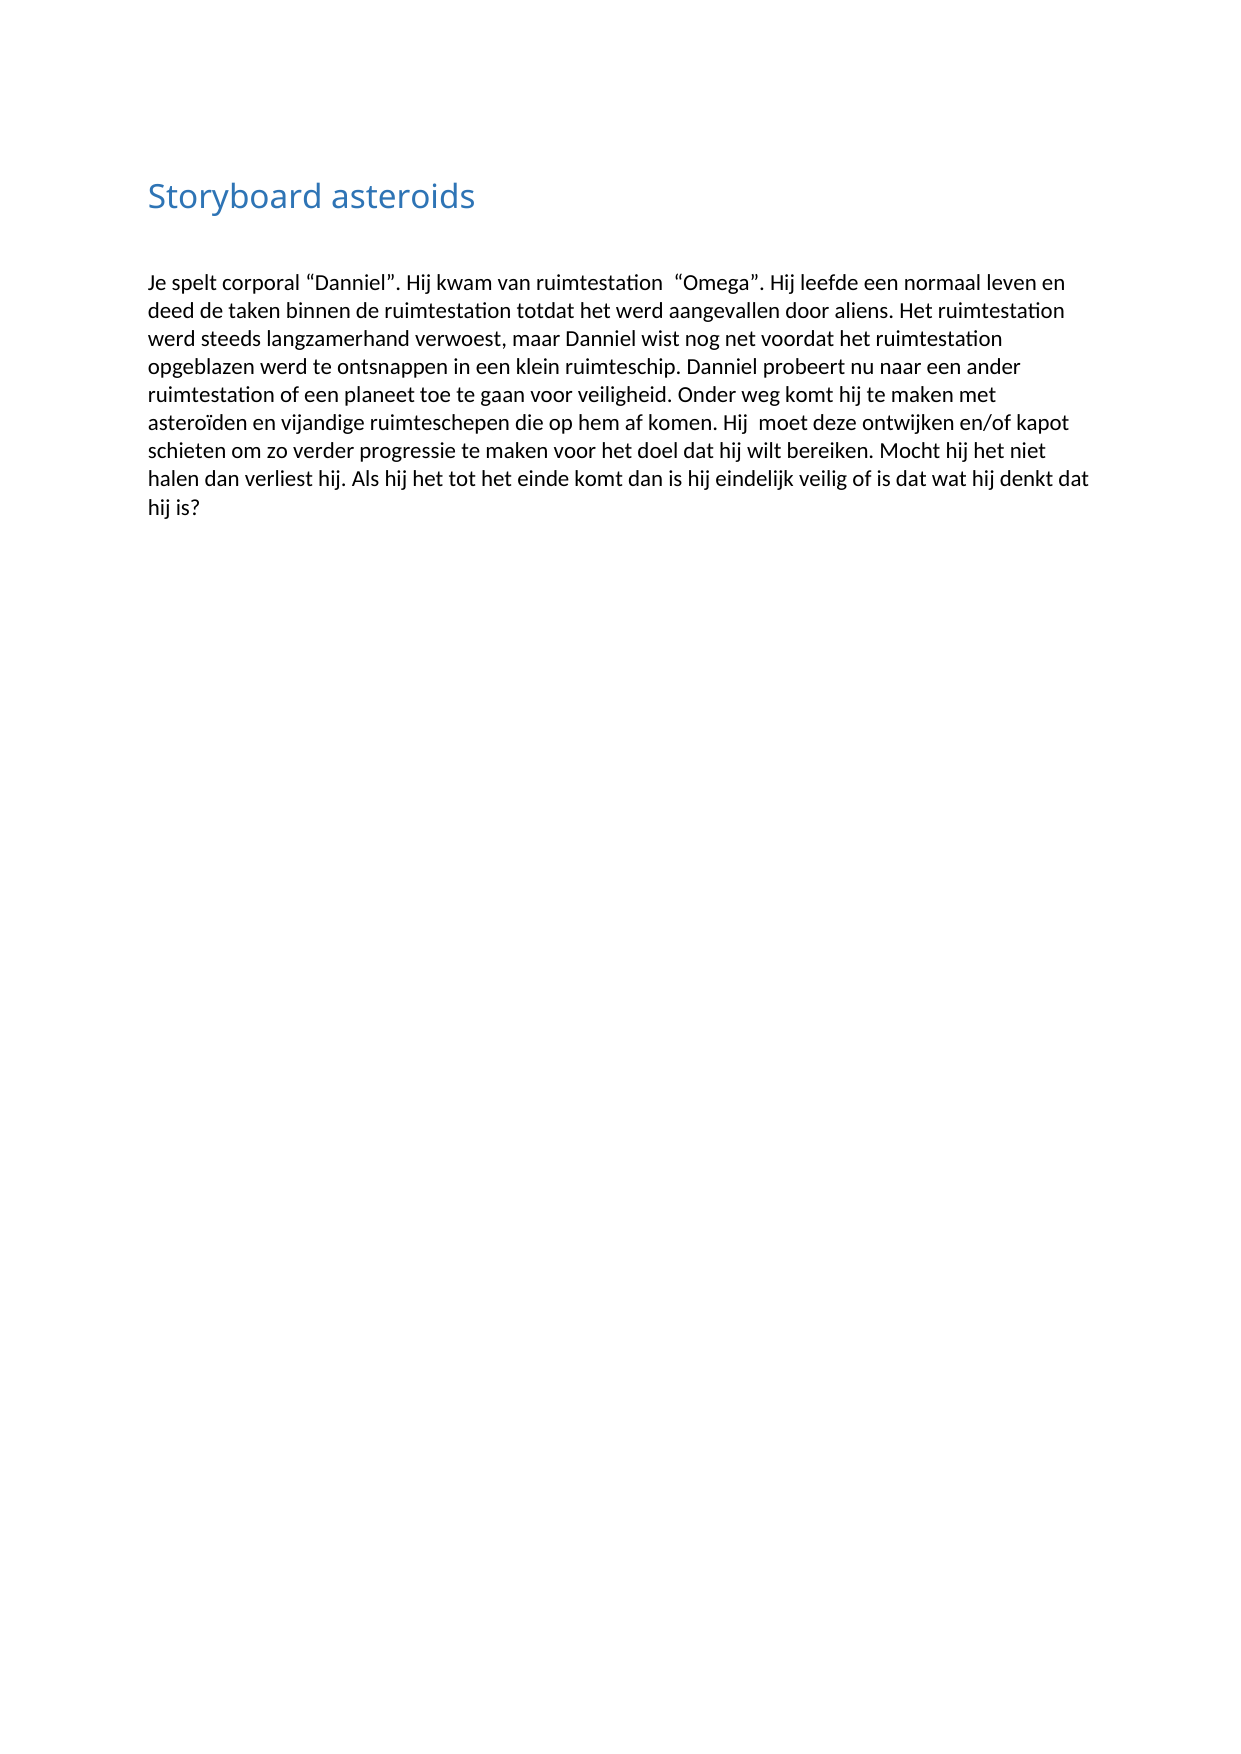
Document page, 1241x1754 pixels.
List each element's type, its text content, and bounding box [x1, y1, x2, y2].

subtitle Storyboard asteroids [148, 173, 1093, 218]
text Je spelt corporal “Danniel”. Hij kwam van ruimtestation “Omega”. Hij leefde een normaal leven en deed de taken binnen de ruimtestation totdat het werd aangevallen door aliens. Het ruimtestation werd steeds langzamerhand verwoest, maar Danniel wist nog net voordat het ruimtestation opgeblazen werd te ontsnappen in een klein ruimteschip. Danniel probeert nu naar een ander ruimtestation of een planeet toe te gaan voor veiligheid. Onder weg komt hij te maken met asteroïden en vijandige ruimteschepen die op hem af komen. Hij moet deze ontwijken en/of kapot schieten om zo verder progressie te maken voor het doel dat hij wilt bereiken. Mocht hij het niet halen dan verliest hij. Als hij het tot het einde komt dan is hij eindelijk veilig of is dat wat hij denkt dat hij is? [148, 268, 1093, 521]
